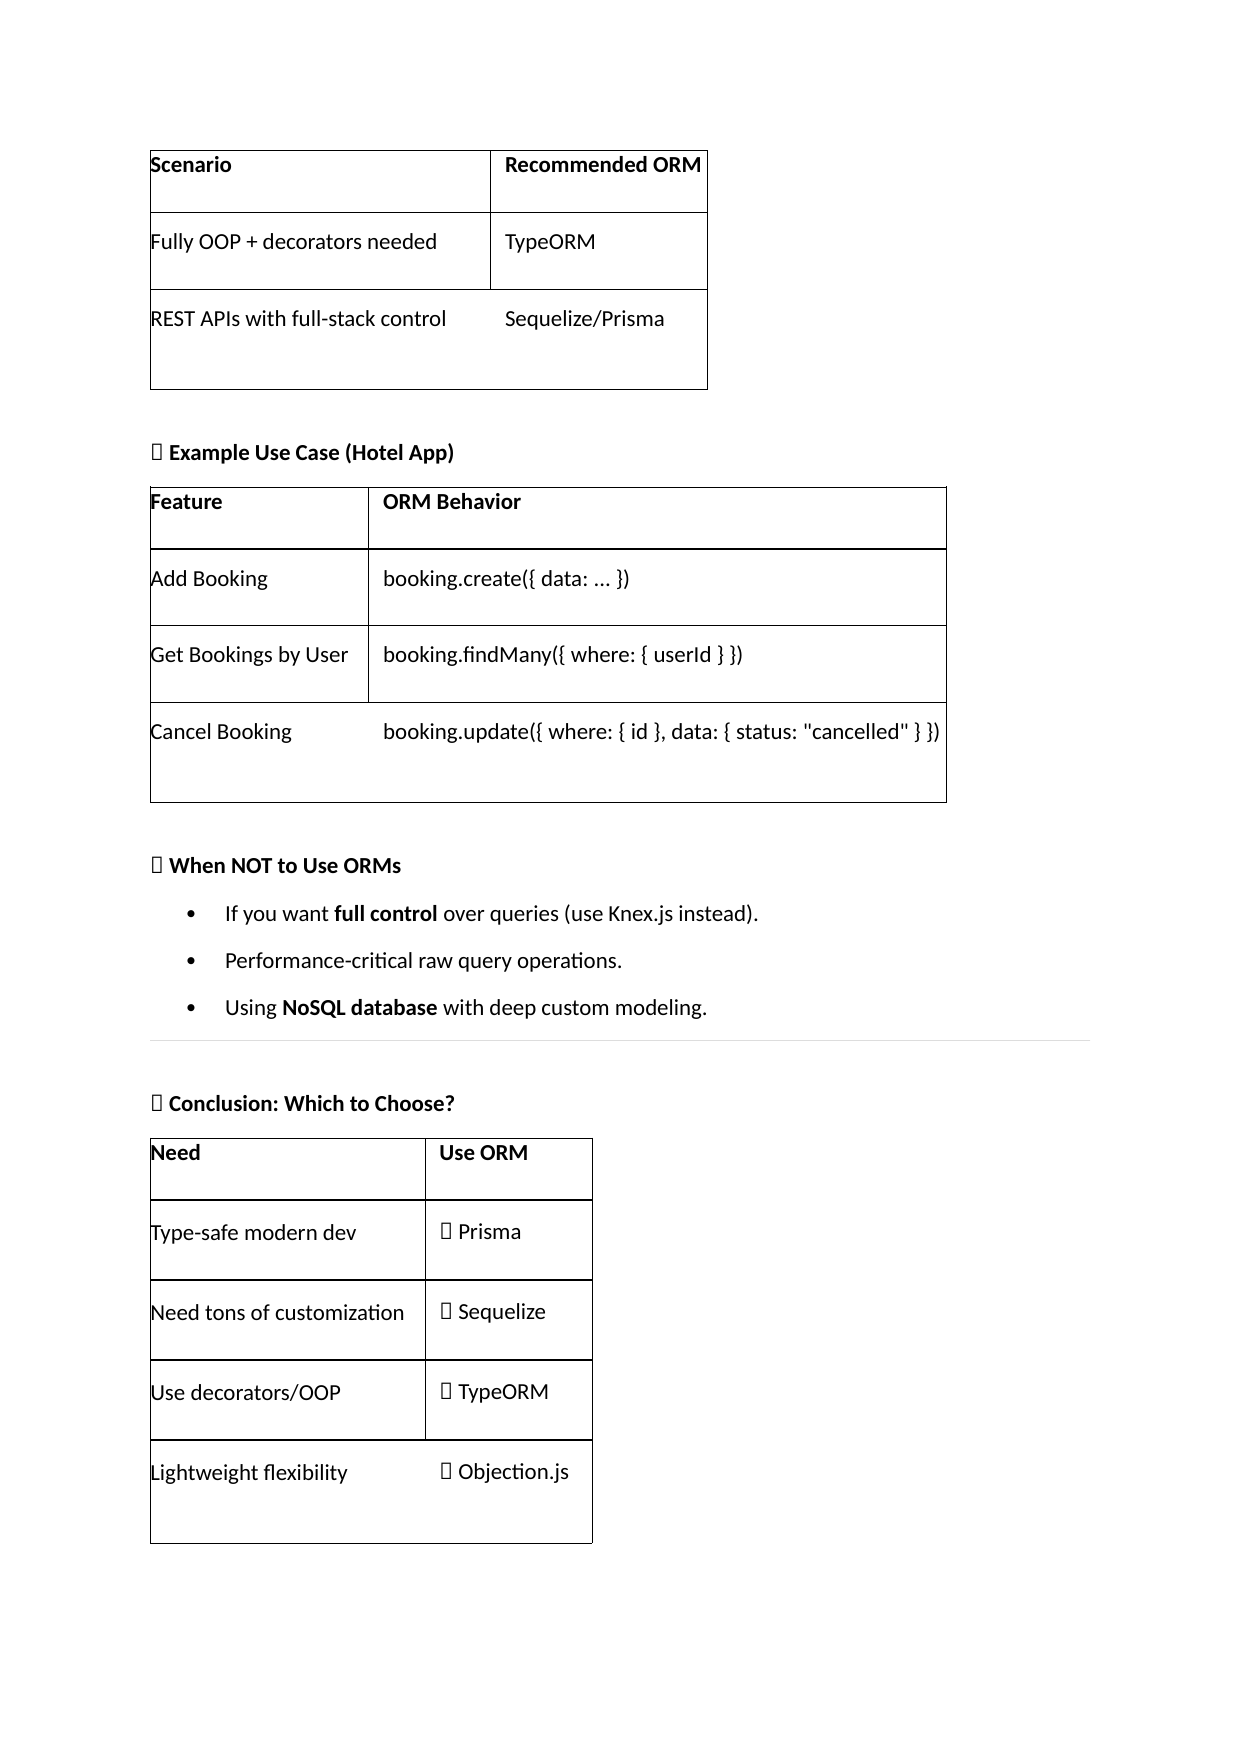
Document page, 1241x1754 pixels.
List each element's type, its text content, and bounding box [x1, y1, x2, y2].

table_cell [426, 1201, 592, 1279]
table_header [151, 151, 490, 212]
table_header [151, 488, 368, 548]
list Performance-critical raw query operations. [187, 946, 1090, 974]
text ✅ When NOT to Use ORMs [150, 849, 1090, 880]
list Using NoSQL database with deep custom modeling. [187, 993, 1090, 1021]
list If you want full control over queries (use Knex.js instead). [187, 899, 1090, 928]
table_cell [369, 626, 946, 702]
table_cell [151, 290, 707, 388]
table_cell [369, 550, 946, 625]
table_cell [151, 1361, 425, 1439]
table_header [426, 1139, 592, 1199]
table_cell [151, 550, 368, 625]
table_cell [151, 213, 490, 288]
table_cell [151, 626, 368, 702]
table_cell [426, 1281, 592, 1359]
text 🔚 Conclusion: Which to Choose? [150, 1087, 1090, 1118]
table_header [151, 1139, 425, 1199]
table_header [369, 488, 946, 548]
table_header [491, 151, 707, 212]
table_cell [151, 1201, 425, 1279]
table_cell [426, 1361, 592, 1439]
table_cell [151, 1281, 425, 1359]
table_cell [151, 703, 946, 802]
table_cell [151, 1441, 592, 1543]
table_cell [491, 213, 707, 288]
text 🧪 Example Use Case (Hotel App) [150, 436, 1090, 467]
